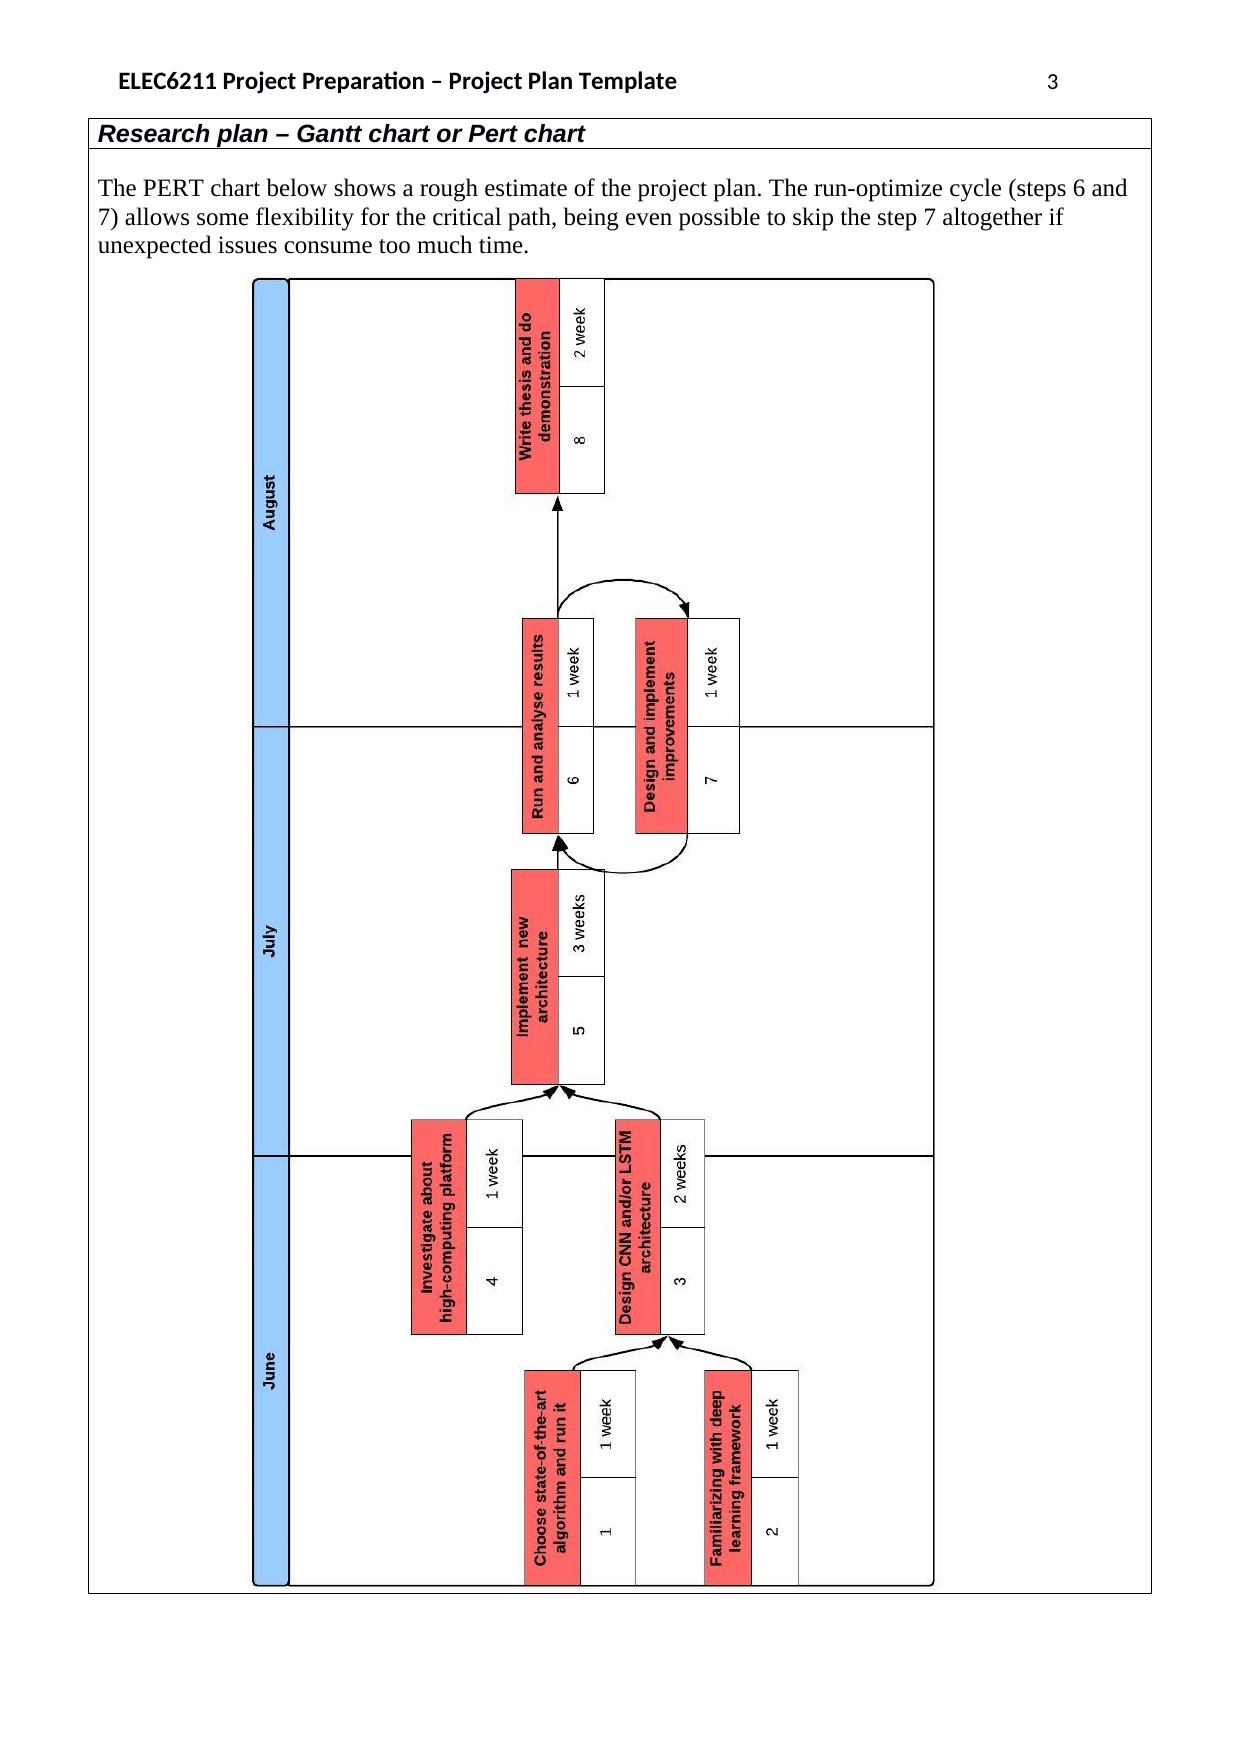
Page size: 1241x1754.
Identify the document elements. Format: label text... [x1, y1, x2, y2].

table_cell The PERT chart below shows a rough estimate of the project plan. The run-optimize cycle (steps 6 and 7) allows some flexibility for the critical path, being even possible to skip the step 7 altogether if unexpected issues consume too much time. [89, 149, 1151, 1593]
picture [217, 270, 969, 1591]
table_header Research plan – Gantt chart or Pert chart [89, 119, 1151, 148]
